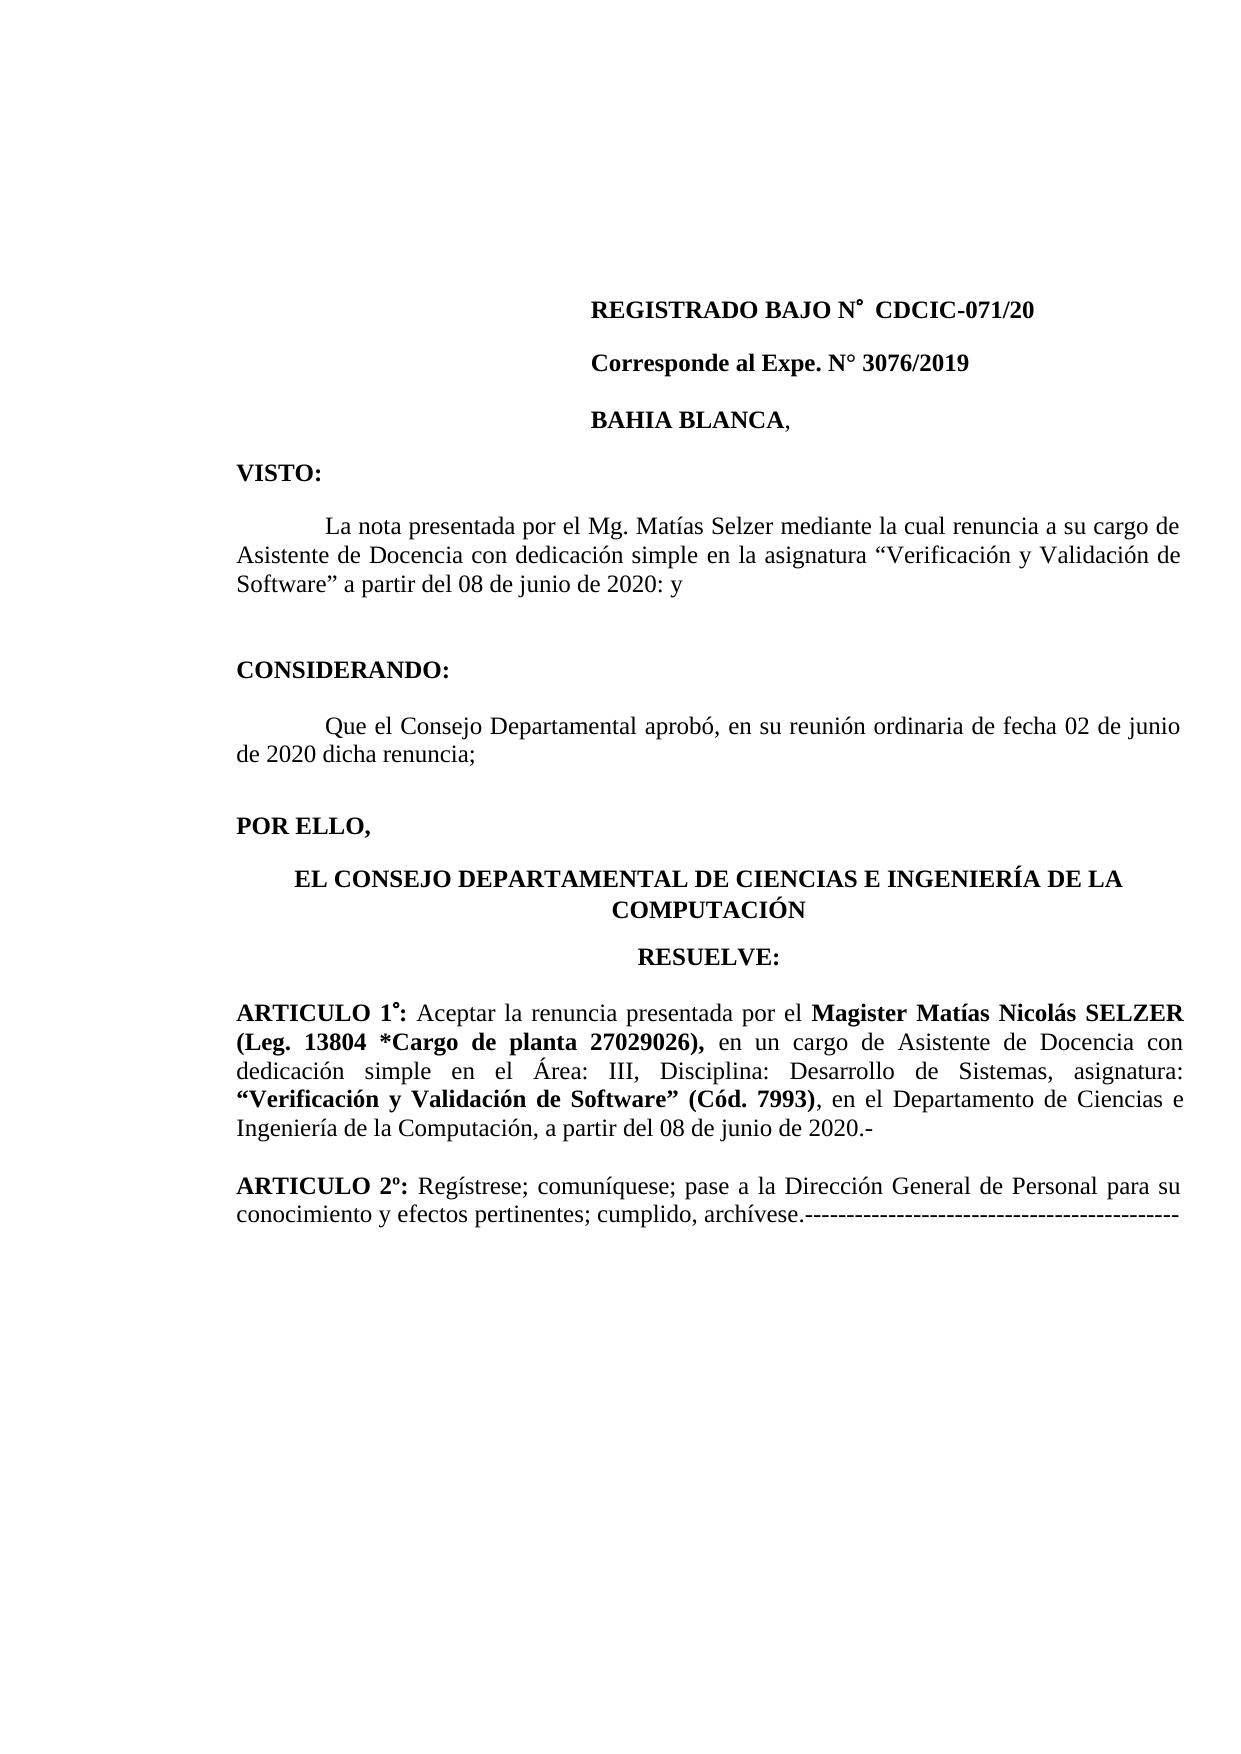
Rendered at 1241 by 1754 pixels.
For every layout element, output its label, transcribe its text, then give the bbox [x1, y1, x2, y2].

text VISTO: [236, 458, 1181, 487]
text La nota presentada por el Mg. Matías Selzer mediante la cual renuncia a su cargo de Asistente de Docencia con dedicación simple en la asignatura “Verificación y Validación de Software” a partir del 08 de junio de 2020: y [236, 511, 1181, 597]
text CONSIDERANDO: [236, 655, 1181, 684]
text REGISTRADO BAJO N CDCIC-071/20 [236, 295, 1181, 324]
text Corresponde al Expe. N° 3076/2019 [236, 348, 1181, 377]
text RESUELVE: [236, 942, 1181, 971]
text ARTICULO 2º: Regístrese; comuníquese; pase a la Dirección General de Personal para su conocimiento y efectos pertinentes; cumplido, archívese.--------------------------------------------- [236, 1171, 1181, 1228]
text EL CONSEJO DEPARTAMENTAL DE CIENCIAS E INGENIERÍA DE LA COMPUTACIÓN [236, 864, 1181, 923]
text BAHIA BLANCA, [236, 406, 1181, 434]
text POR ELLO, [236, 811, 1181, 840]
text ARTICULO 1: Aceptar la renuncia presentada por el Magister Matías Nicolás SELZER (Leg. 13804 *Cargo de planta 27029026), en un cargo de Asistente de Docencia con dedicación simple en el Área: III, Disciplina: Desarrollo de Sistemas, asignatura: “Verificación y Validación de Software” (Cód. 7993), en el Departamento de Ciencias e Ingeniería de la Computación, a partir del 08 de junio de 2020.- [236, 998, 1184, 1142]
text Que el Consejo Departamental aprobó, en su reunión ordinaria de fecha 02 de junio de 2020 dicha renuncia; [236, 711, 1181, 768]
